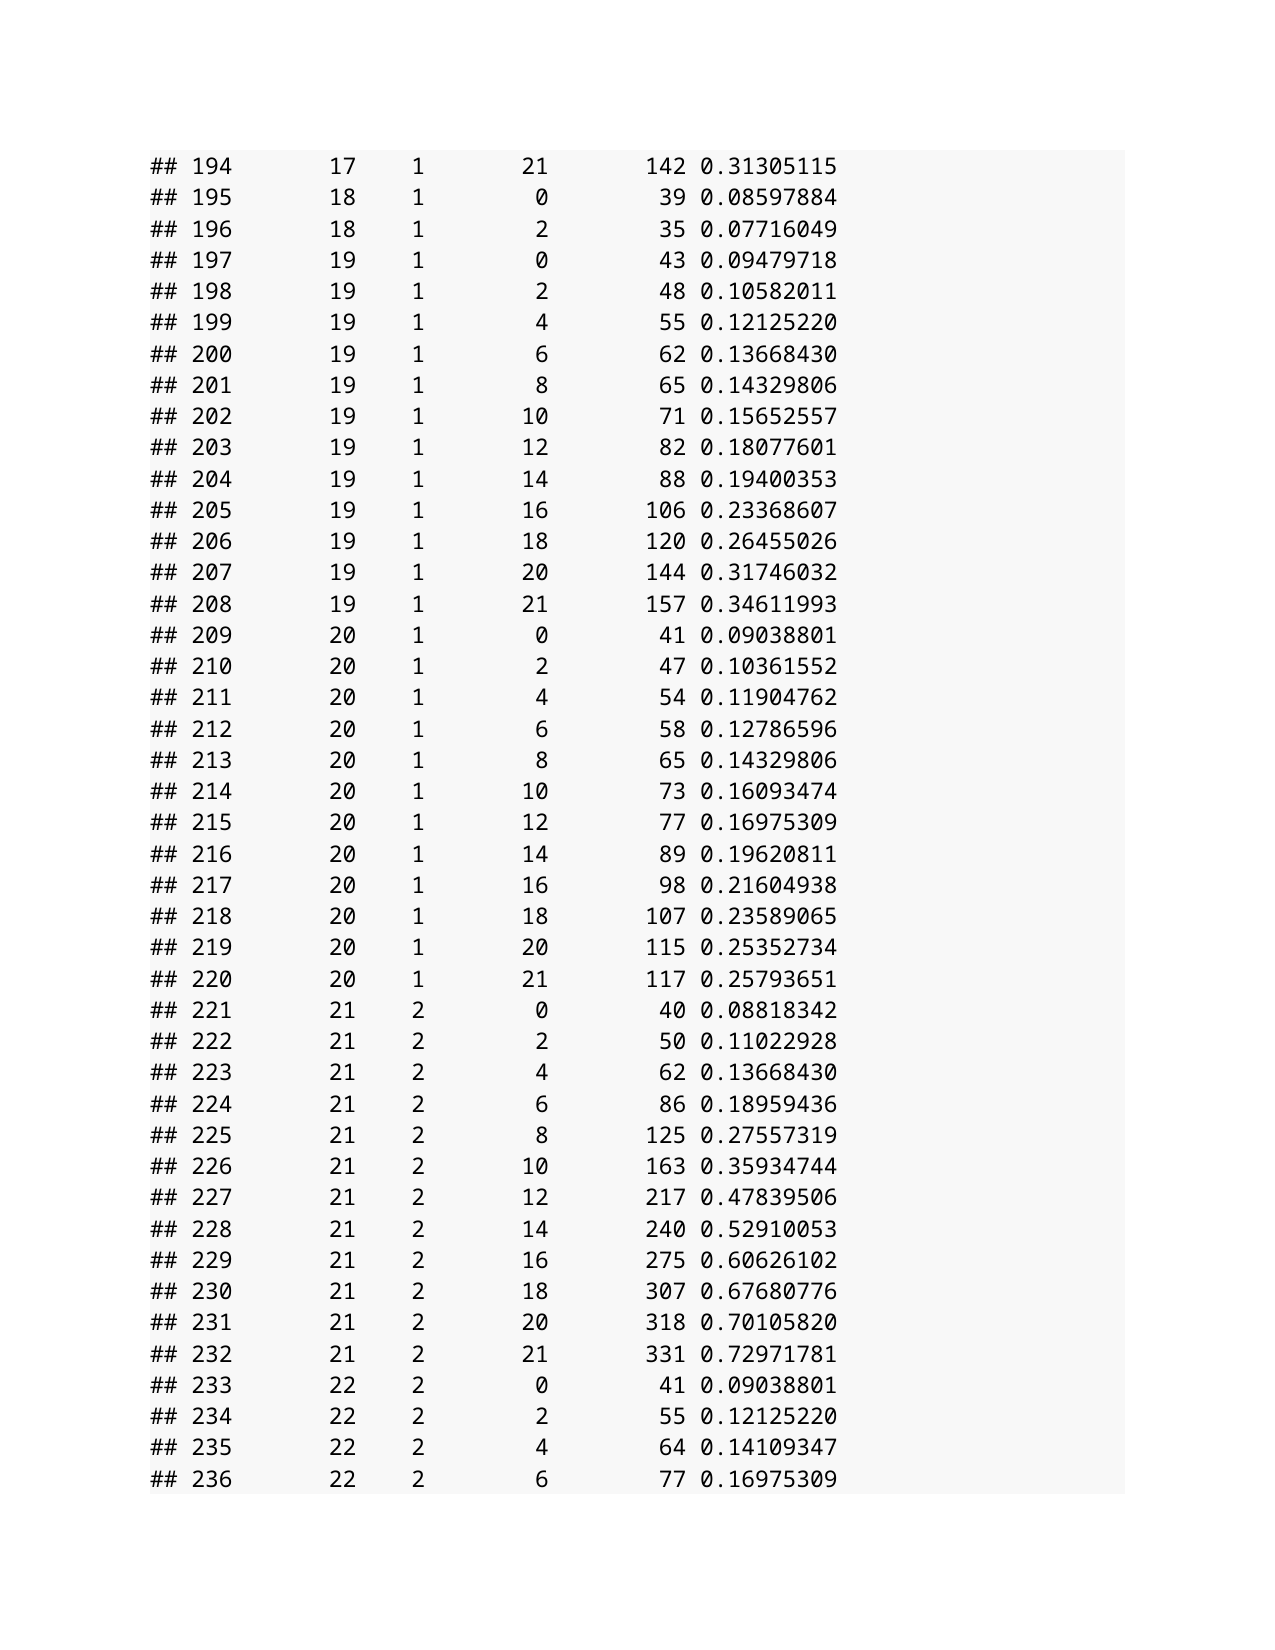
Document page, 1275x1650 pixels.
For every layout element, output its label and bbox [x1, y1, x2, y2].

text [150, 150, 1125, 1494]
